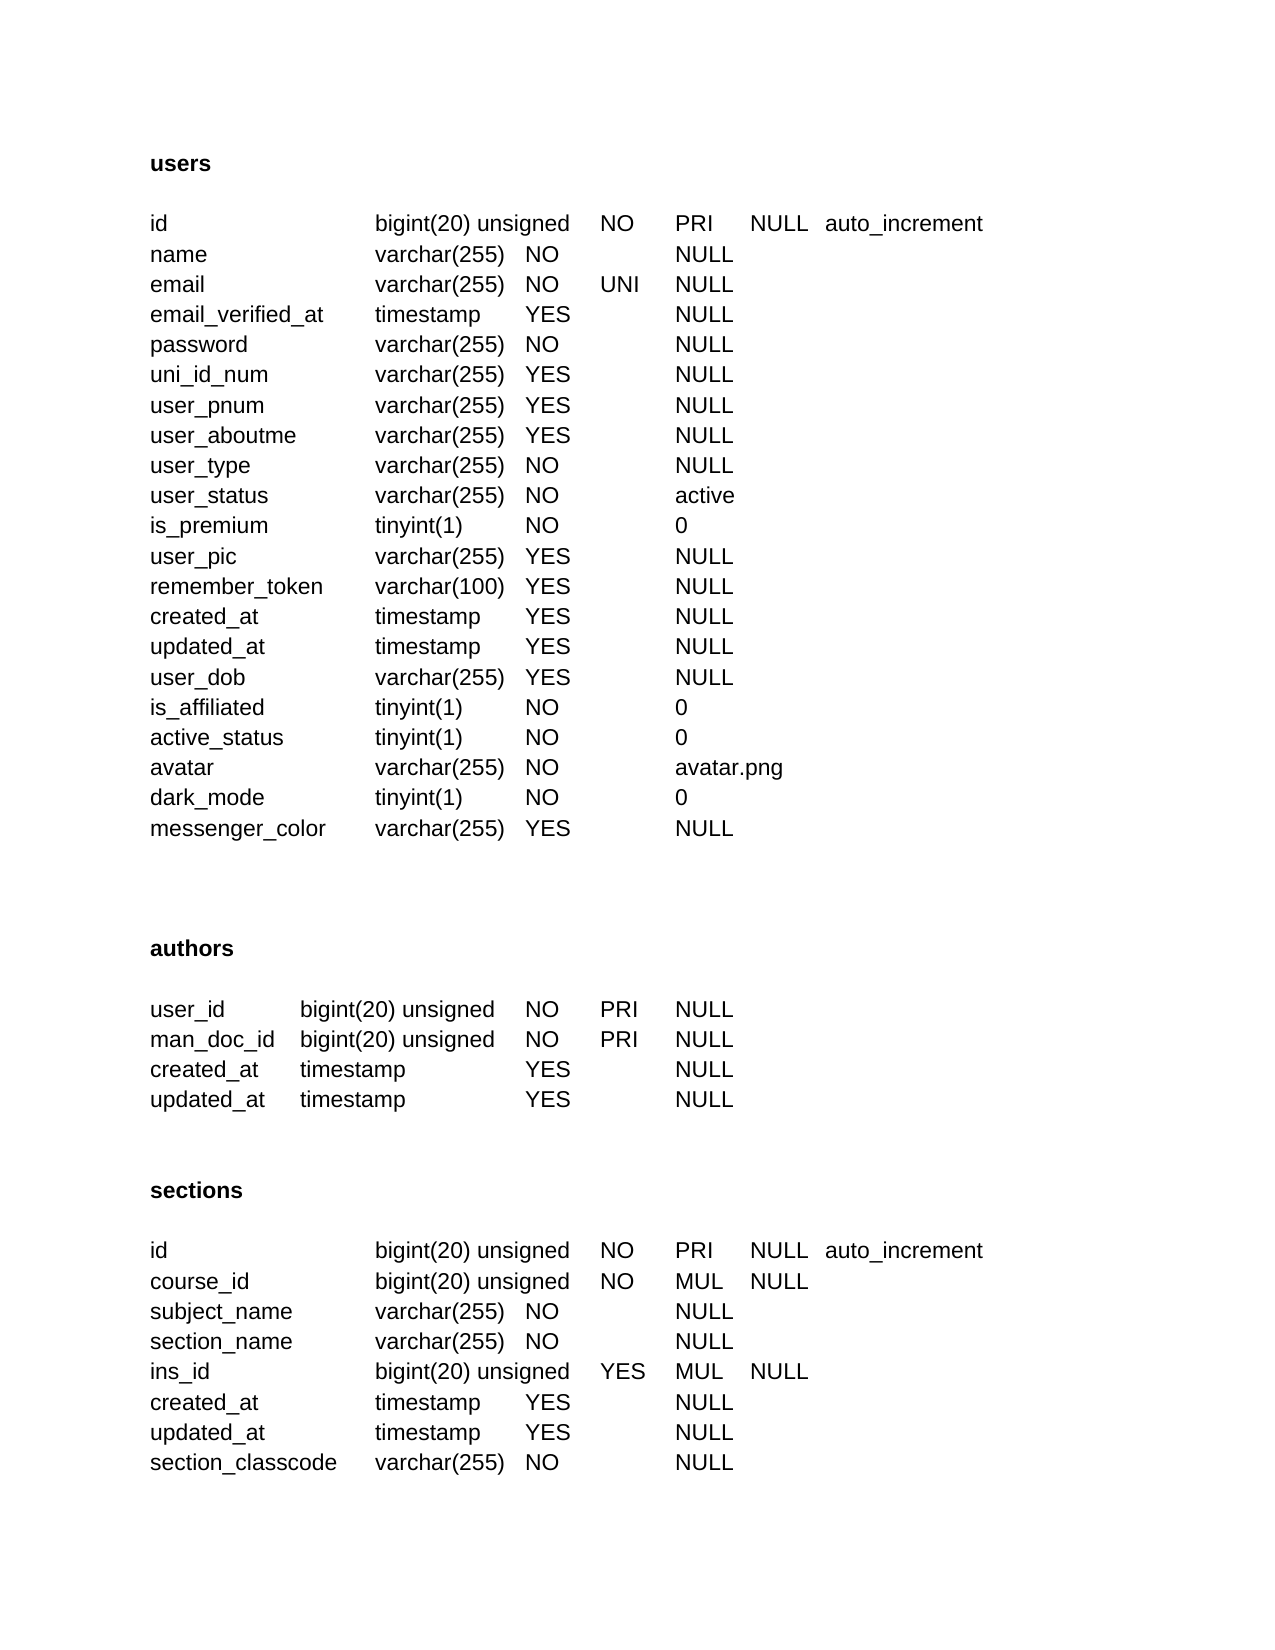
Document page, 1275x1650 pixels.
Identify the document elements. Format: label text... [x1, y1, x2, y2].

text users [150, 150, 1125, 176]
text active_status tinyint(1) NO 0 [150, 724, 1125, 750]
text uni_id_num varchar(255) YES NULL [150, 361, 1125, 388]
text user_pic varchar(255) YES NULL [150, 543, 1125, 569]
text is_affiliated tinyint(1) NO 0 [150, 694, 1125, 720]
text man_doc_id bigint(20) unsigned NO PRI NULL [150, 1026, 1125, 1052]
text subject_name varchar(255) NO NULL [150, 1298, 1125, 1324]
text user_aboutme varchar(255) YES NULL [150, 422, 1125, 448]
text avatar varchar(255) NO avatar.png [150, 754, 1125, 781]
text dark_mode tinyint(1) NO 0 [150, 784, 1125, 811]
text user_pnum varchar(255) YES NULL [150, 392, 1125, 418]
text email varchar(255) NO UNI NULL [150, 271, 1125, 297]
text authors [150, 935, 1125, 962]
text id bigint(20) unsigned NO PRI NULL auto_increment [150, 210, 1125, 237]
text created_at timestamp YES NULL [150, 1388, 1125, 1415]
text user_status varchar(255) NO active [150, 482, 1125, 509]
text course_id bigint(20) unsigned NO MUL NULL [150, 1268, 1125, 1294]
text name varchar(255) NO NULL [150, 241, 1125, 267]
text updated_at timestamp YES NULL [150, 1419, 1125, 1445]
text created_at timestamp YES NULL [150, 603, 1125, 629]
text user_id bigint(20) unsigned NO PRI NULL [150, 996, 1125, 1022]
text ins_id bigint(20) unsigned YES MUL NULL [150, 1358, 1125, 1385]
text section_name varchar(255) NO NULL [150, 1328, 1125, 1354]
text section_classcode varchar(255) NO NULL [150, 1449, 1125, 1475]
text user_type varchar(255) NO NULL [150, 452, 1125, 478]
text is_premium tinyint(1) NO 0 [150, 512, 1125, 539]
text password varchar(255) NO NULL [150, 331, 1125, 358]
text user_dob varchar(255) YES NULL [150, 663, 1125, 690]
text remember_token varchar(100) YES NULL [150, 573, 1125, 599]
text updated_at timestamp YES NULL [150, 1086, 1125, 1113]
text created_at timestamp YES NULL [150, 1056, 1125, 1083]
text messenger_color varchar(255) YES NULL [150, 814, 1125, 841]
text email_verified_at timestamp YES NULL [150, 301, 1125, 327]
text sections [150, 1177, 1125, 1203]
text id bigint(20) unsigned NO PRI NULL auto_increment [150, 1237, 1125, 1264]
text updated_at timestamp YES NULL [150, 633, 1125, 660]
